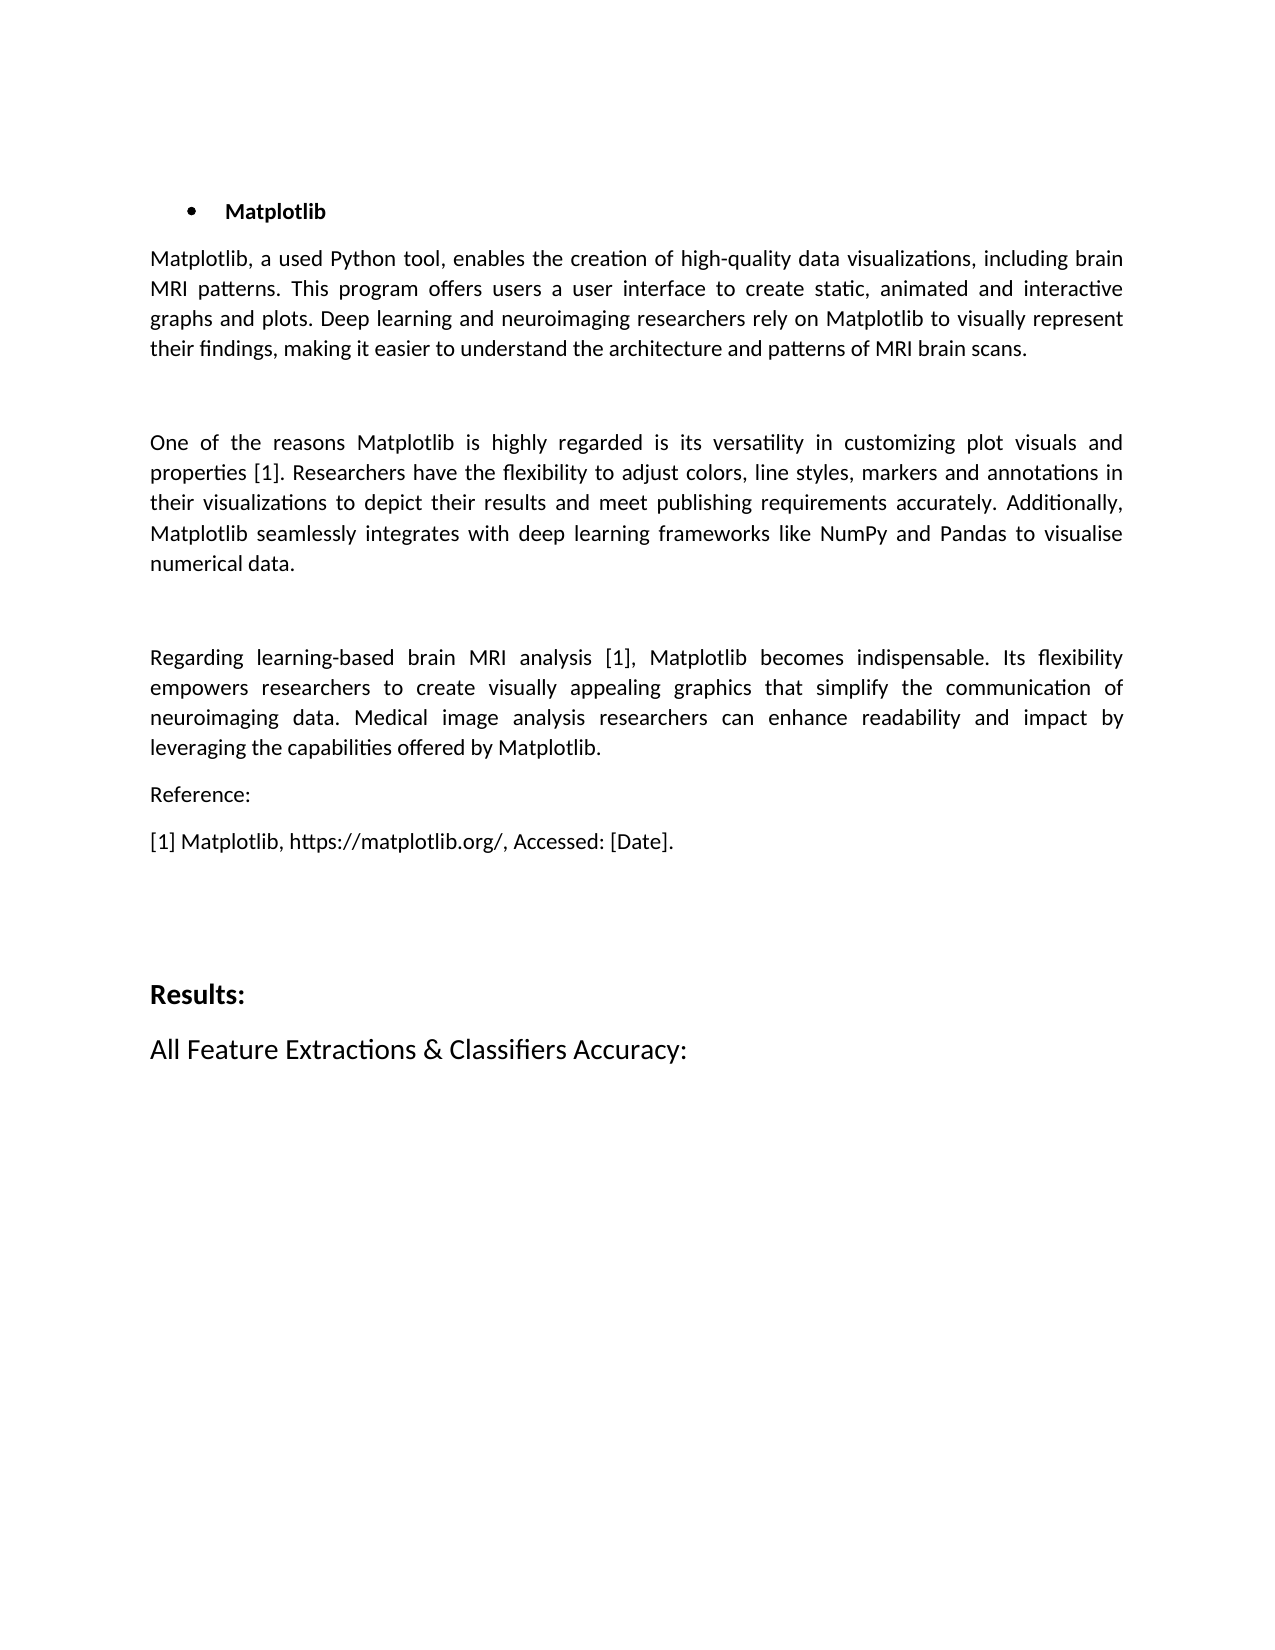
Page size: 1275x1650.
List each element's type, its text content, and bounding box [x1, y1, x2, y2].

text [1] Matplotlib, https://matplotlib.org/, Accessed: [Date]. [150, 827, 1125, 855]
text Reference: [150, 780, 1125, 808]
text All Feature Extractions & Classifiers Accuracy: [150, 1031, 1125, 1067]
text One of the reasons Matplotlib is highly regarded is its versatility in customizing plot visuals and properties [1]. Researchers have the flexibility to adjust colors, line styles, markers and annotations in their visualizations to depict their results and meet publishing requirements accurately. Additionally, Matplotlib seamlessly integrates with deep learning frameworks like NumPy and Pandas to visualise numerical data. [150, 428, 1125, 577]
text Matplotlib, a used Python tool, enables the creation of high-quality data visualizations, including brain MRI patterns. This program offers users a user interface to create static, animated and interactive graphs and plots. Deep learning and neuroimaging researchers rely on Matplotlib to visually represent their findings, making it easier to understand the architecture and patterns of MRI brain scans. [150, 244, 1125, 362]
text Regarding learning-based brain MRI analysis [1], Matplotlib becomes indispensable. Its flexibility empowers researchers to create visually appealing graphics that simplify the communication of neuroimaging data. Medical image analysis researchers can enhance readability and impact by leveraging the capabilities offered by Matplotlib. [150, 643, 1125, 761]
list Matplotlib [187, 197, 1125, 225]
text Results: [150, 976, 1125, 1012]
